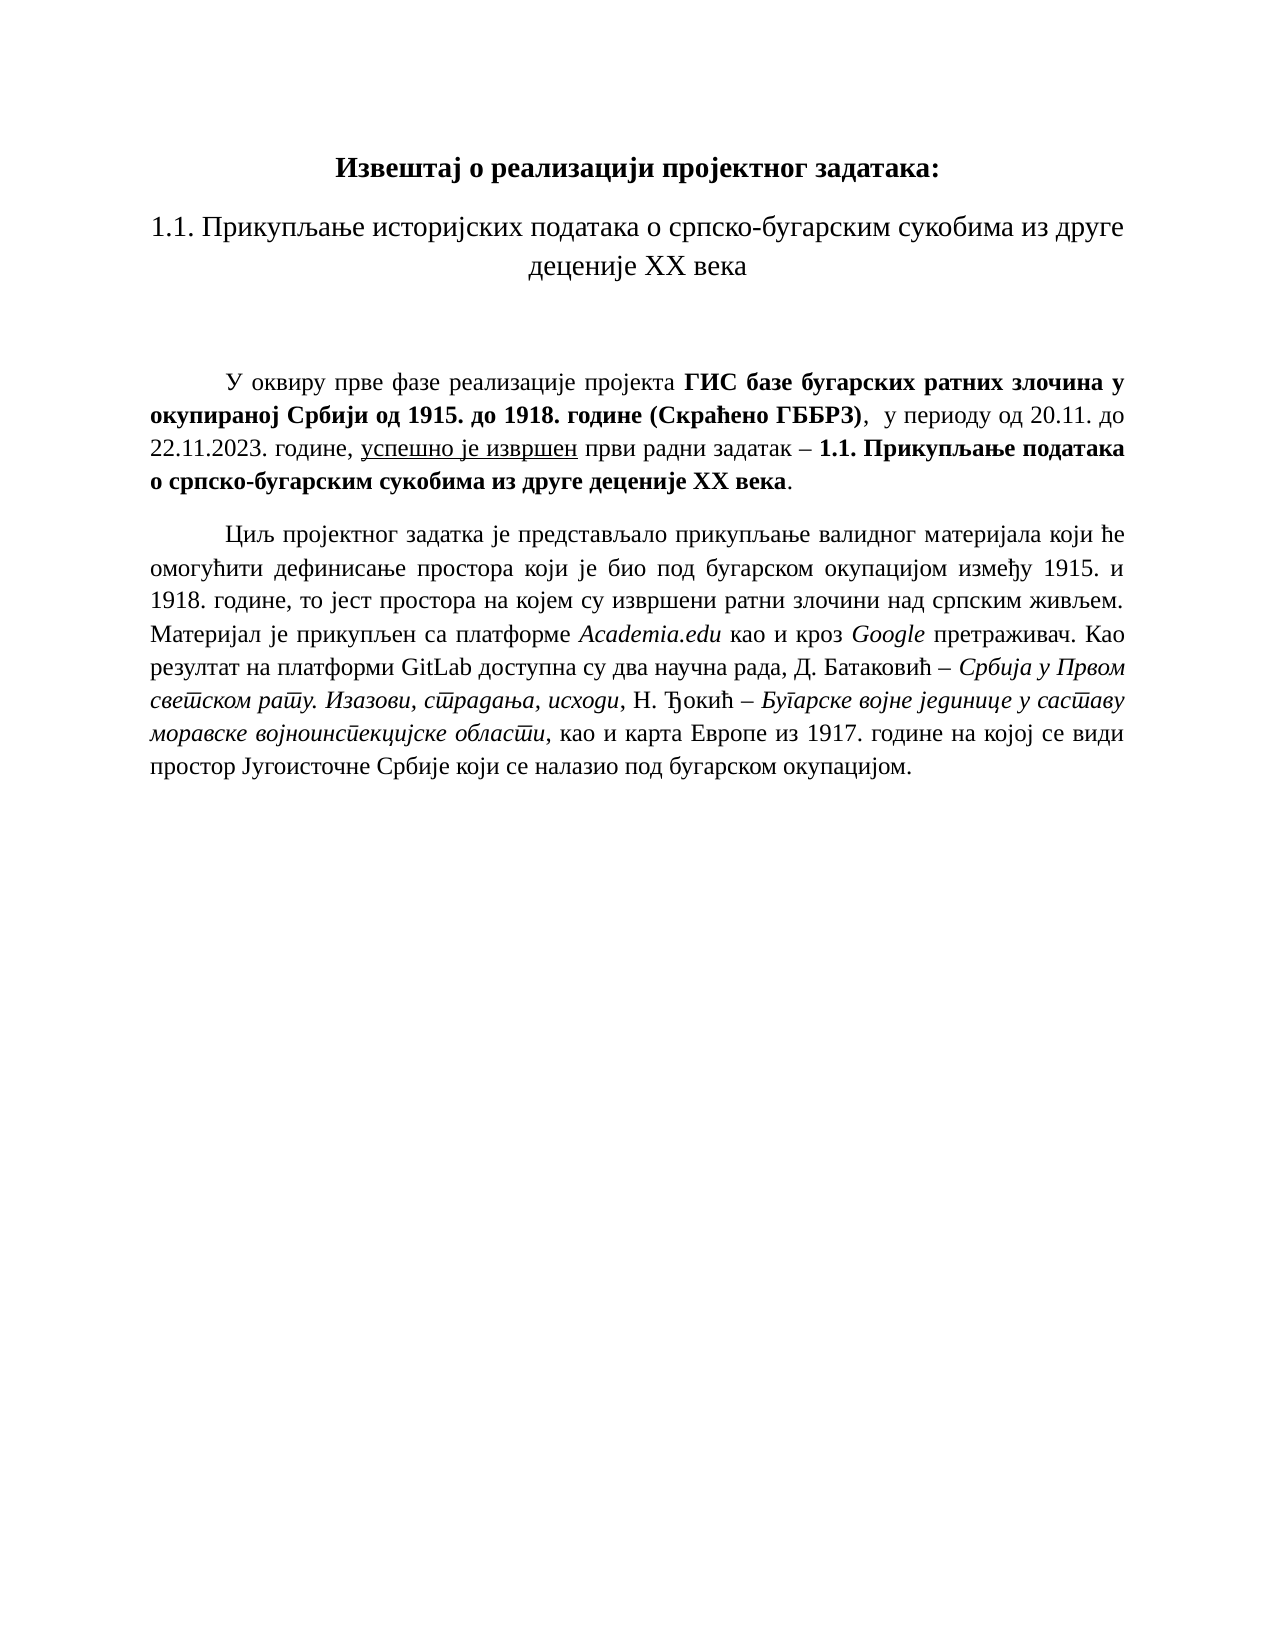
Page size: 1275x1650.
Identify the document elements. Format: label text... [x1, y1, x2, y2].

text Циљ пројектног задатка је представљало прикупљање валидног материјала који ће омогућити дефинисање простора који је био под бугарском окупацијом између 1915. и 1918. године, то јест простора на којем су извршени ратни злочини над српским живљем. Материјал је прикупљен са платформе Academia.edu као и кроз Google претраживач. Као резултат на платформи GitLab доступна су два научна рада, Д. Батаковић – Србија у Првом светском рату. Изазови, страдања, исходи, Н. Ђокић – Бугарске војне јединице у саставу моравске војноинспекцијске области, као и карта Европе из 1917. године на којој се види простор Југоисточне Србије који се налазио под бугарском окупацијом. [150, 519, 1125, 779]
text 1.1. Прикупљање историјских података о српско-бугарским сукобима из друге деценије XX века [150, 209, 1125, 281]
text У оквиру прве фазе реализације пројекта ГИС базе бугарских ратних злочина у окупираној Србији од 1915. до 1918. године (Скраћено ГББРЗ), у периоду од 20.11. до 22.11.2023. године, успешно је извршен први радни задатак – 1.1. Прикупљање података о српско-бугарским сукобима из друге деценије ХХ века. [150, 367, 1125, 494]
text Извештај о реализацији пројектног задатака: [150, 150, 1125, 183]
